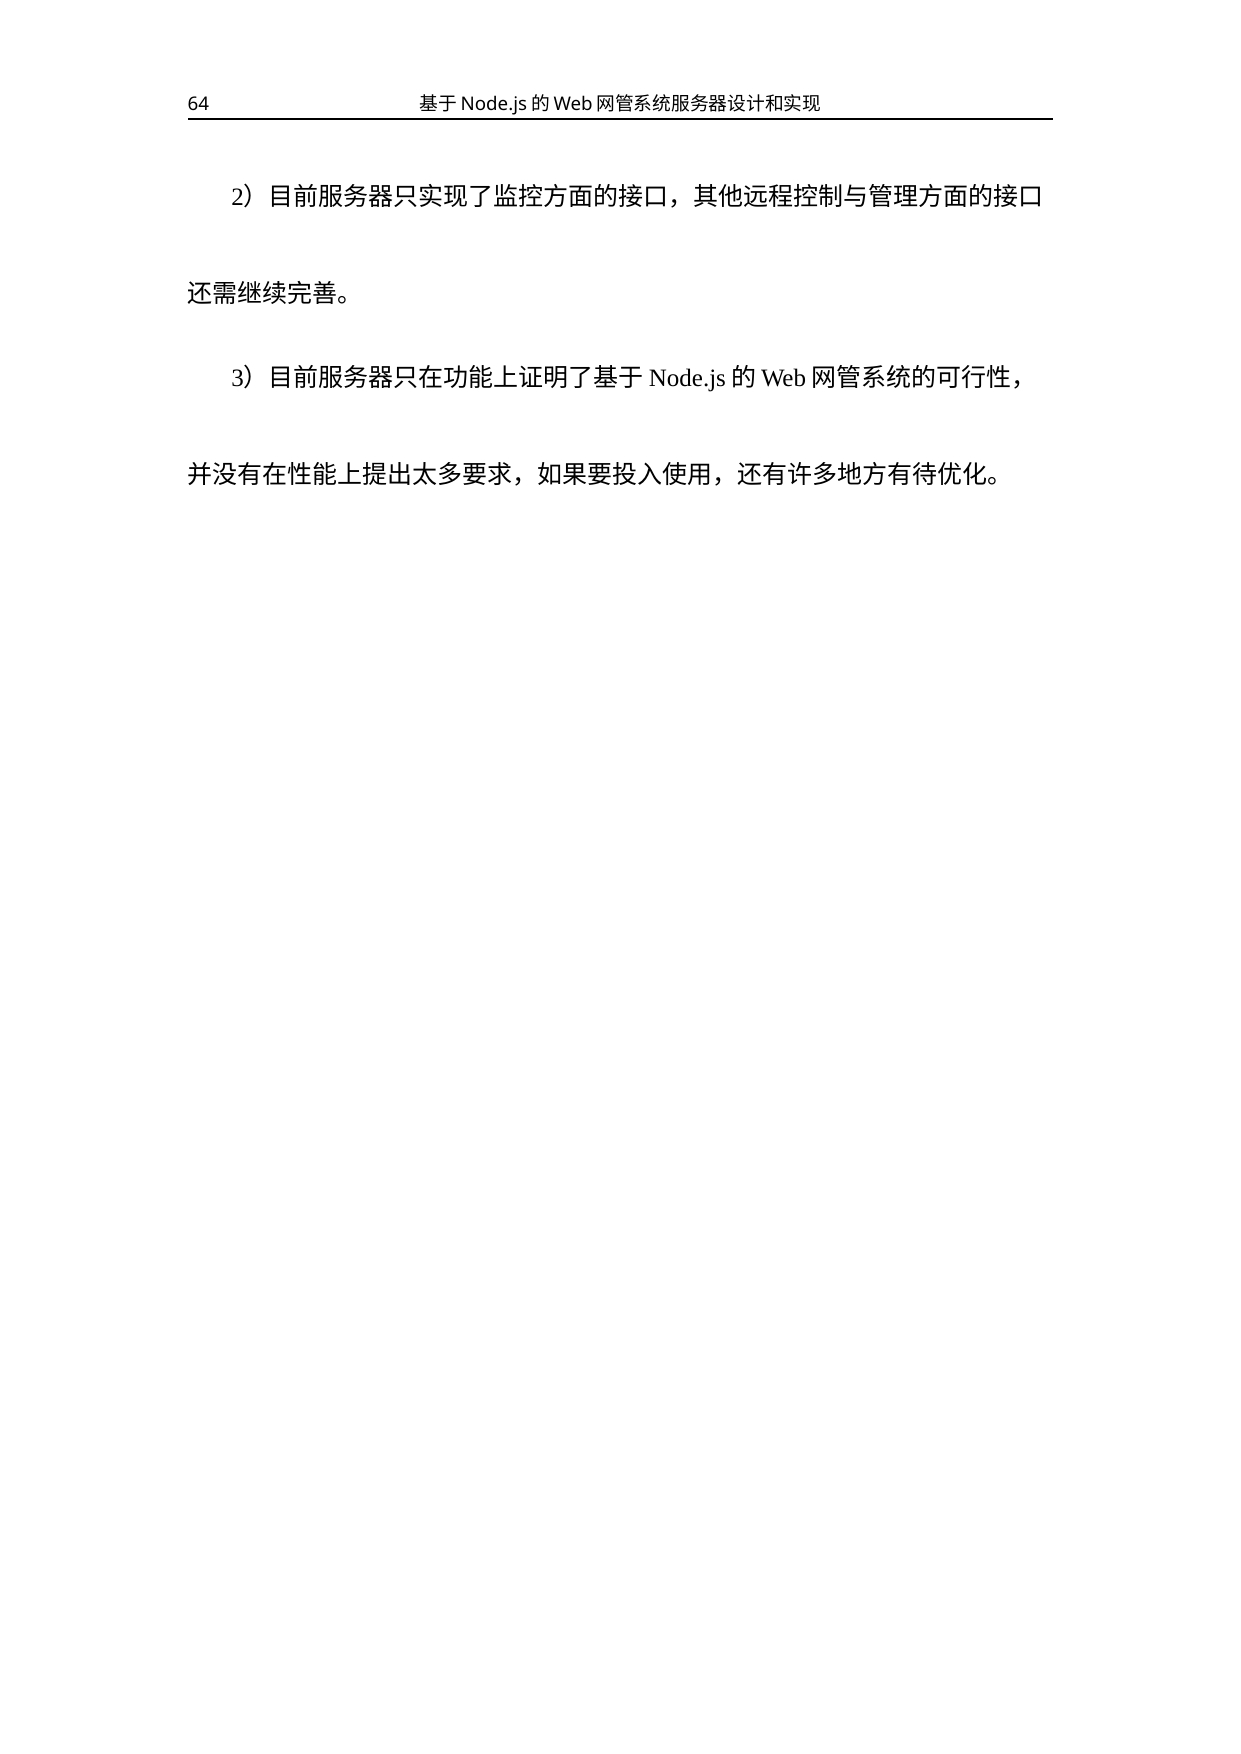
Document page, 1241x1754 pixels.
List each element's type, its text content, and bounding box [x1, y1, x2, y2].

text 2）目前服务器只实现了监控方面的接口，其他远程控制与管理方面的接口还需继续完善。 [187, 162, 1053, 324]
text 3）目前服务器只在功能上证明了基于Node.js的Web网管系统的可行性，并没有在性能上提出太多要求，如果要投入使用，还有许多地方有待优化。 [187, 343, 1053, 505]
